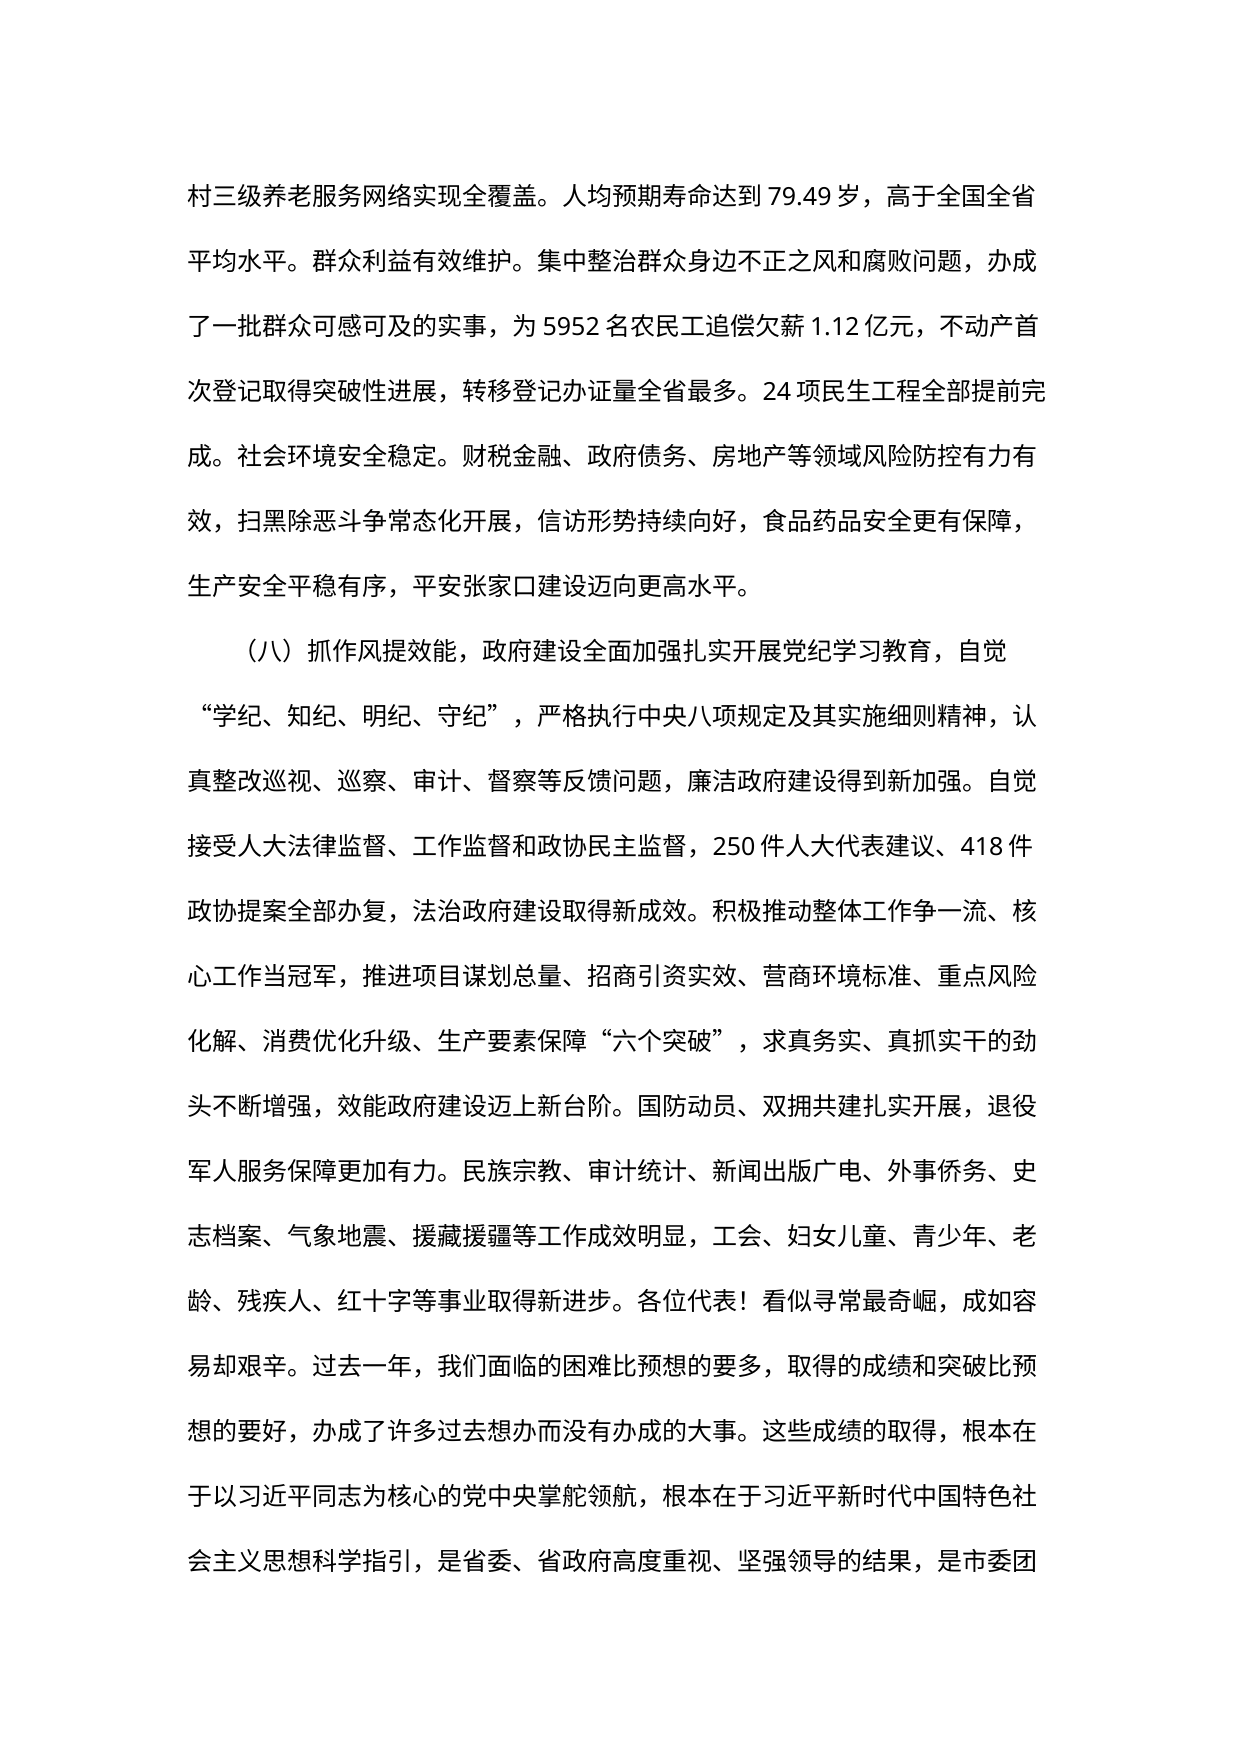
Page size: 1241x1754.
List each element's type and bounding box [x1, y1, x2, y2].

text [187, 617, 1053, 1592]
text [187, 162, 1053, 617]
